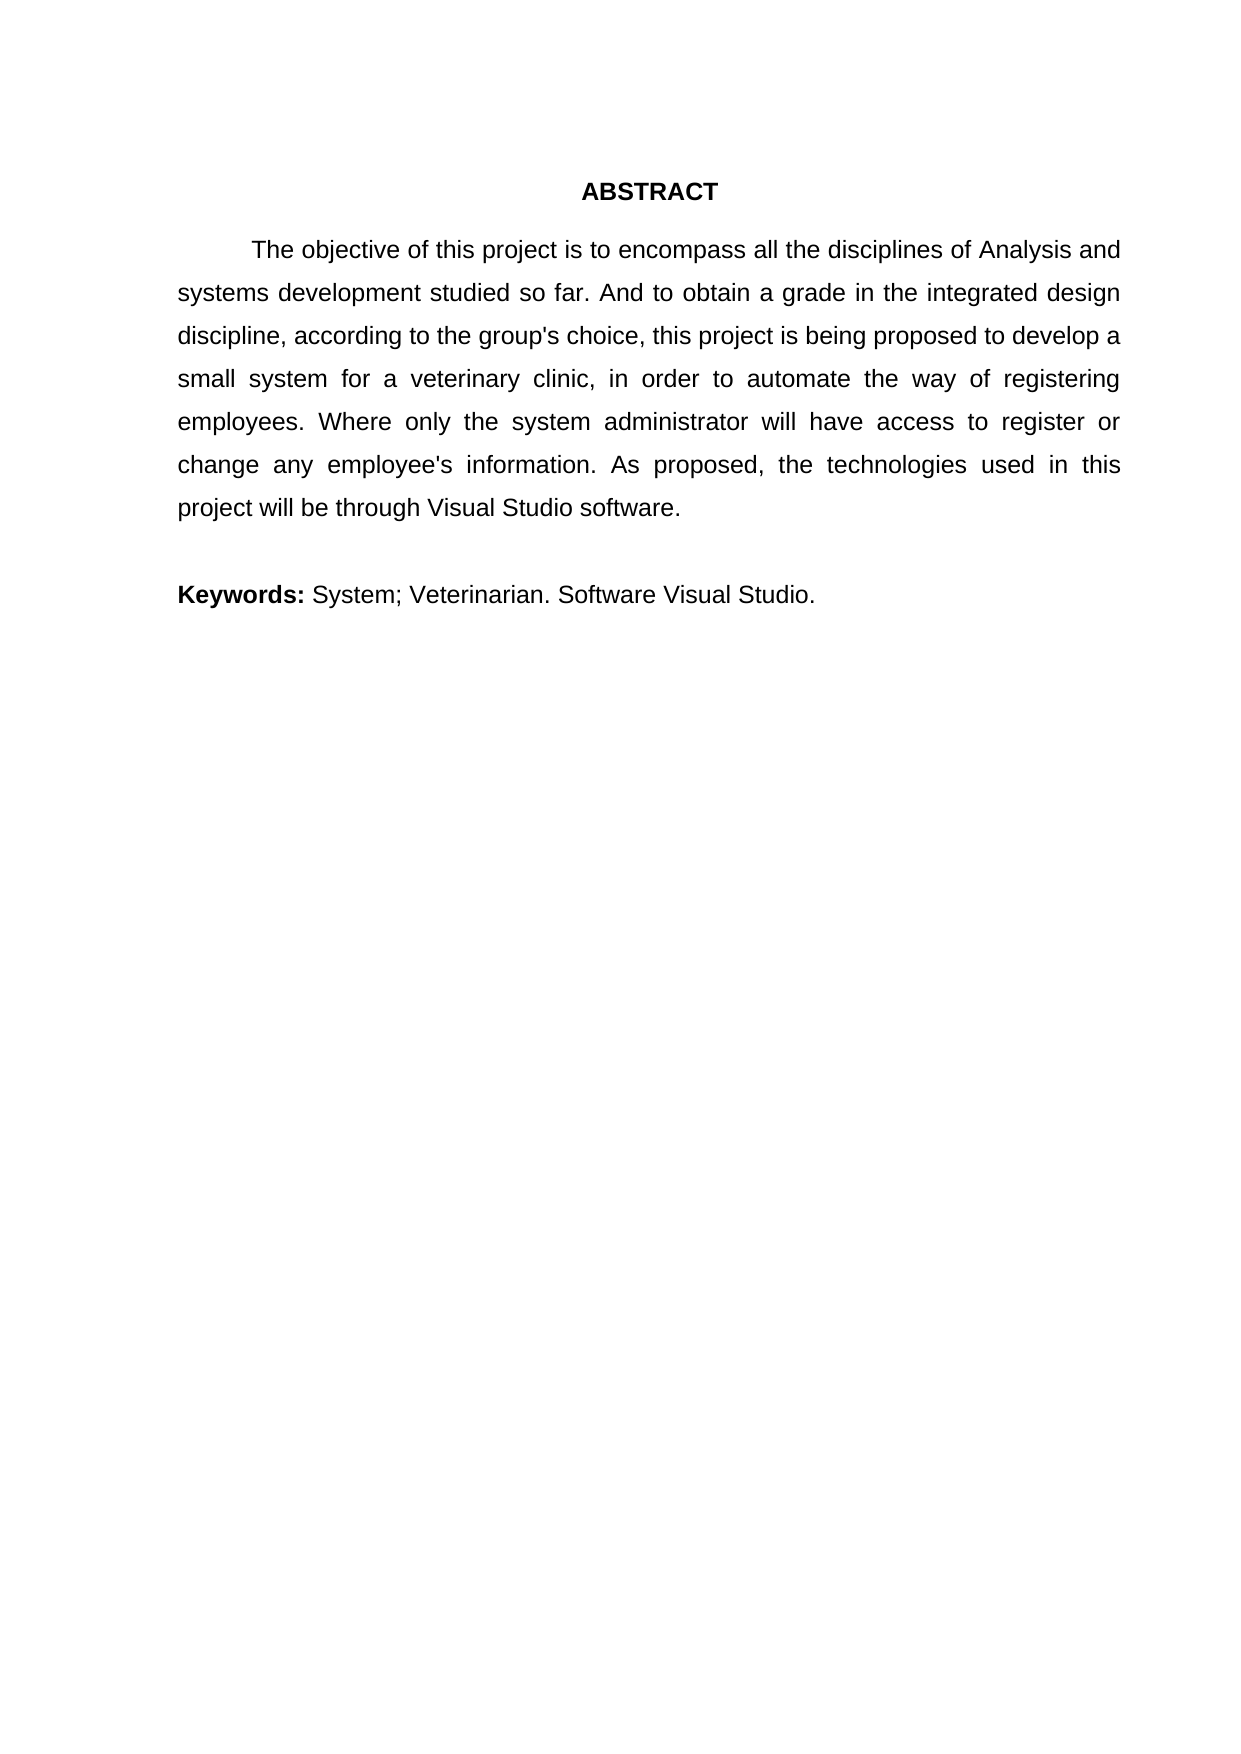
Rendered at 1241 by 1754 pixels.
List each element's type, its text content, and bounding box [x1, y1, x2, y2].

text Keywords: System; Veterinarian. Software Visual Studio. [177, 580, 1122, 608]
text The objective of this project is to encompass all the disciplines of Analysis and systems development studied so far. And to obtain a grade in the integrated design discipline, according to the group's choice, this project is being proposed to develop a small system for a veterinary clinic, in order to automate the way of registering employees. Where only the system administrator will have access to register or change any employee's information. As proposed, the technologies used in this project will be through Visual Studio software. [177, 235, 1122, 522]
text ABSTRACT [177, 177, 1122, 206]
